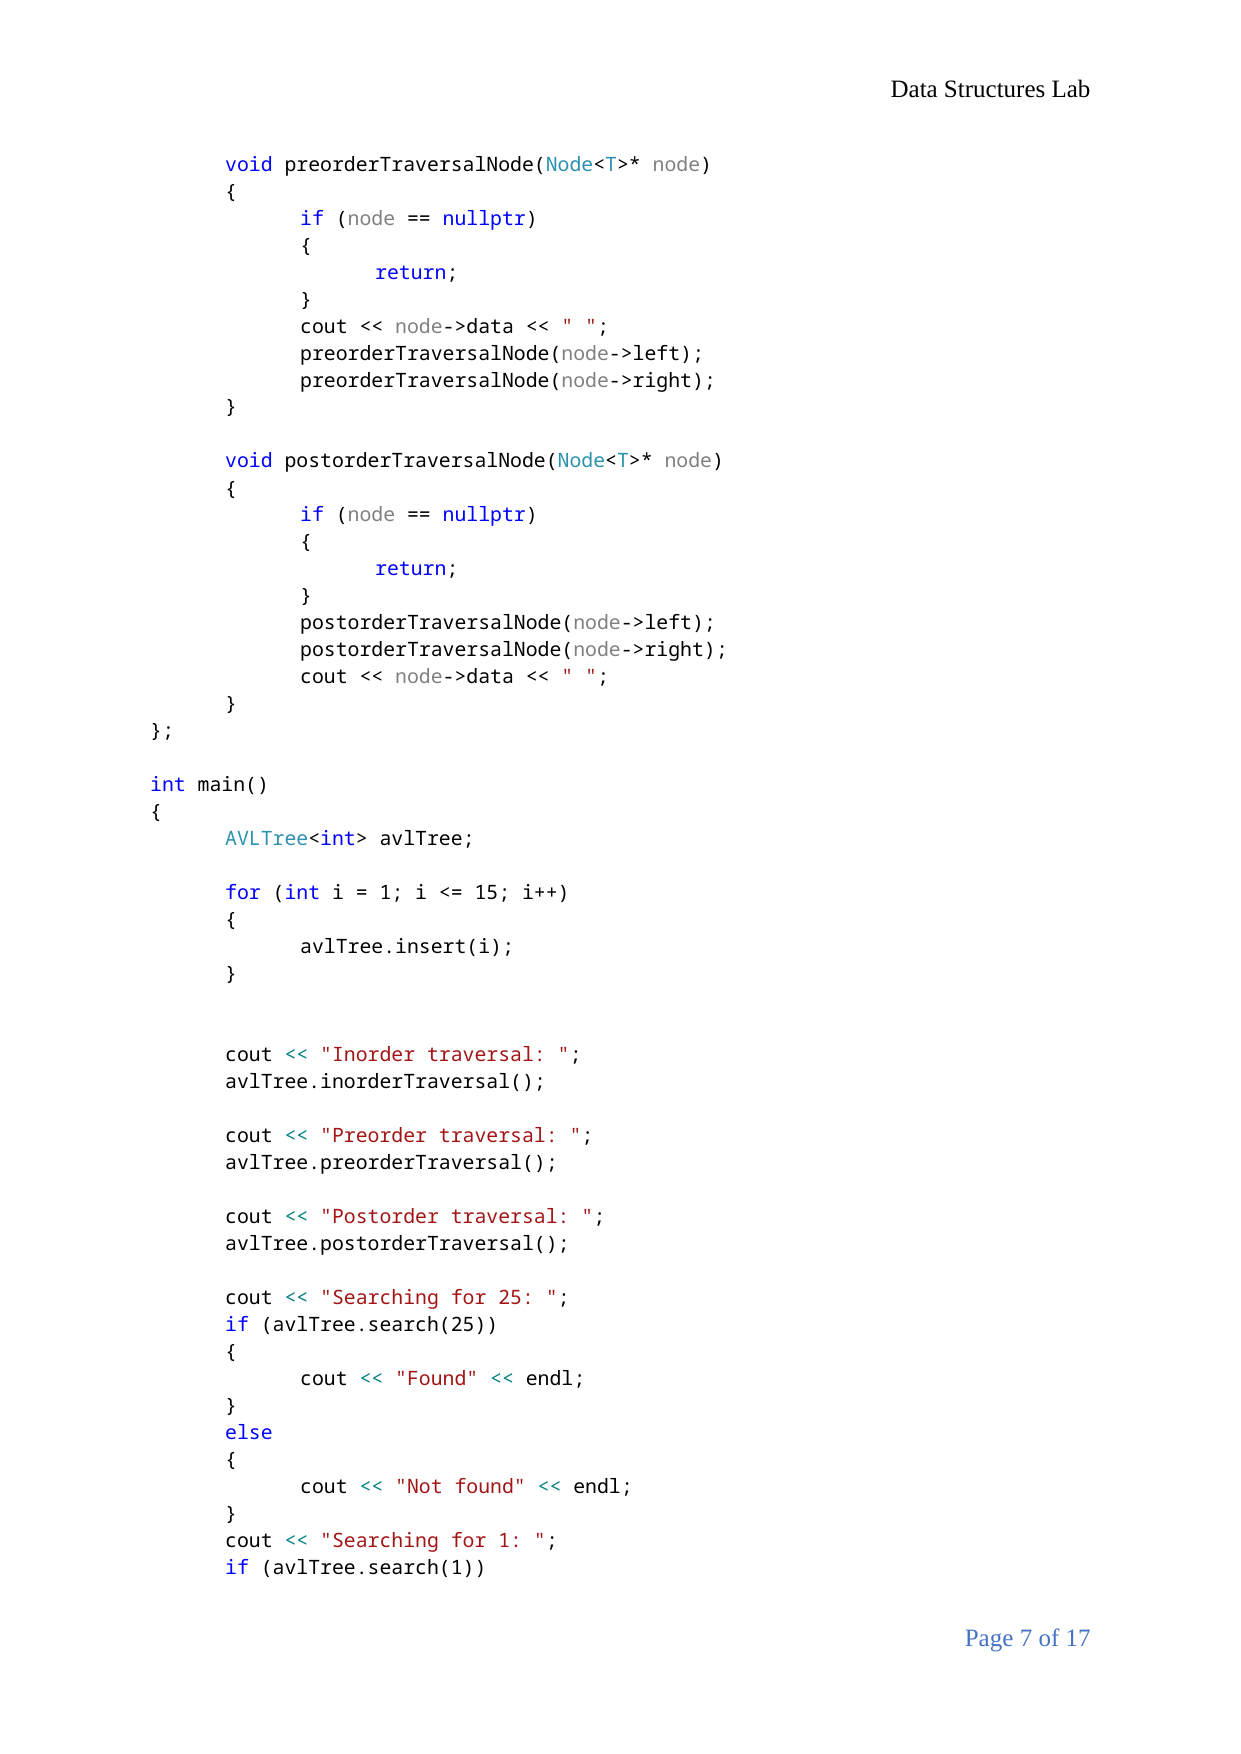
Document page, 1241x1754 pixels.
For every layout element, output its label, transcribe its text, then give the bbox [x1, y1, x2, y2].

text avlTree.postorderTraversal(); [150, 1229, 1090, 1256]
text if (node == nullptr) [150, 204, 1090, 231]
text { [150, 905, 1090, 932]
text cout << "Searching for 1: "; [150, 1526, 1090, 1553]
text cout << "Postorder traversal: "; [150, 1202, 1090, 1229]
text if (node == nullptr) [150, 501, 1090, 528]
text cout << "Inorder traversal: "; [150, 1040, 1090, 1067]
text return; [150, 555, 1090, 582]
text } [150, 689, 1090, 717]
text { [150, 177, 1090, 204]
text { [150, 528, 1090, 555]
text }; [150, 717, 1090, 743]
text void postorderTraversalNode(Node<T>* node) [150, 447, 1090, 474]
text int main() [150, 771, 1090, 797]
text cout << "Not found" << endl; [150, 1472, 1090, 1499]
text avlTree.inorderTraversal(); [150, 1067, 1090, 1094]
text cout << node->data << " "; [150, 312, 1090, 339]
text if (avlTree.search(1)) [150, 1553, 1090, 1580]
text { [150, 231, 1090, 258]
text avlTree.insert(i); [150, 932, 1090, 959]
text } [150, 1499, 1090, 1526]
text { [150, 797, 1090, 824]
text preorderTraversalNode(node->left); [150, 339, 1090, 366]
text for (int i = 1; i <= 15; i++) [150, 878, 1090, 905]
text cout << node->data << " "; [150, 663, 1090, 689]
text } [150, 1391, 1090, 1418]
text void preorderTraversalNode(Node<T>* node) [150, 150, 1090, 177]
text avlTree.preorderTraversal(); [150, 1148, 1090, 1175]
text postorderTraversalNode(node->right); [150, 636, 1090, 663]
text cout << "Found" << endl; [150, 1364, 1090, 1391]
text } [150, 393, 1090, 420]
text else [150, 1418, 1090, 1445]
text } [150, 285, 1090, 312]
text } [150, 582, 1090, 609]
text { [150, 1445, 1090, 1472]
text cout << "Searching for 25: "; [150, 1283, 1090, 1310]
text postorderTraversalNode(node->left); [150, 609, 1090, 636]
text { [150, 1337, 1090, 1364]
text if (avlTree.search(25)) [150, 1310, 1090, 1337]
text AVLTree<int> avlTree; [150, 824, 1090, 851]
text { [150, 474, 1090, 501]
text preorderTraversalNode(node->right); [150, 366, 1090, 393]
text cout << "Preorder traversal: "; [150, 1121, 1090, 1148]
text return; [150, 258, 1090, 285]
text } [150, 959, 1090, 986]
